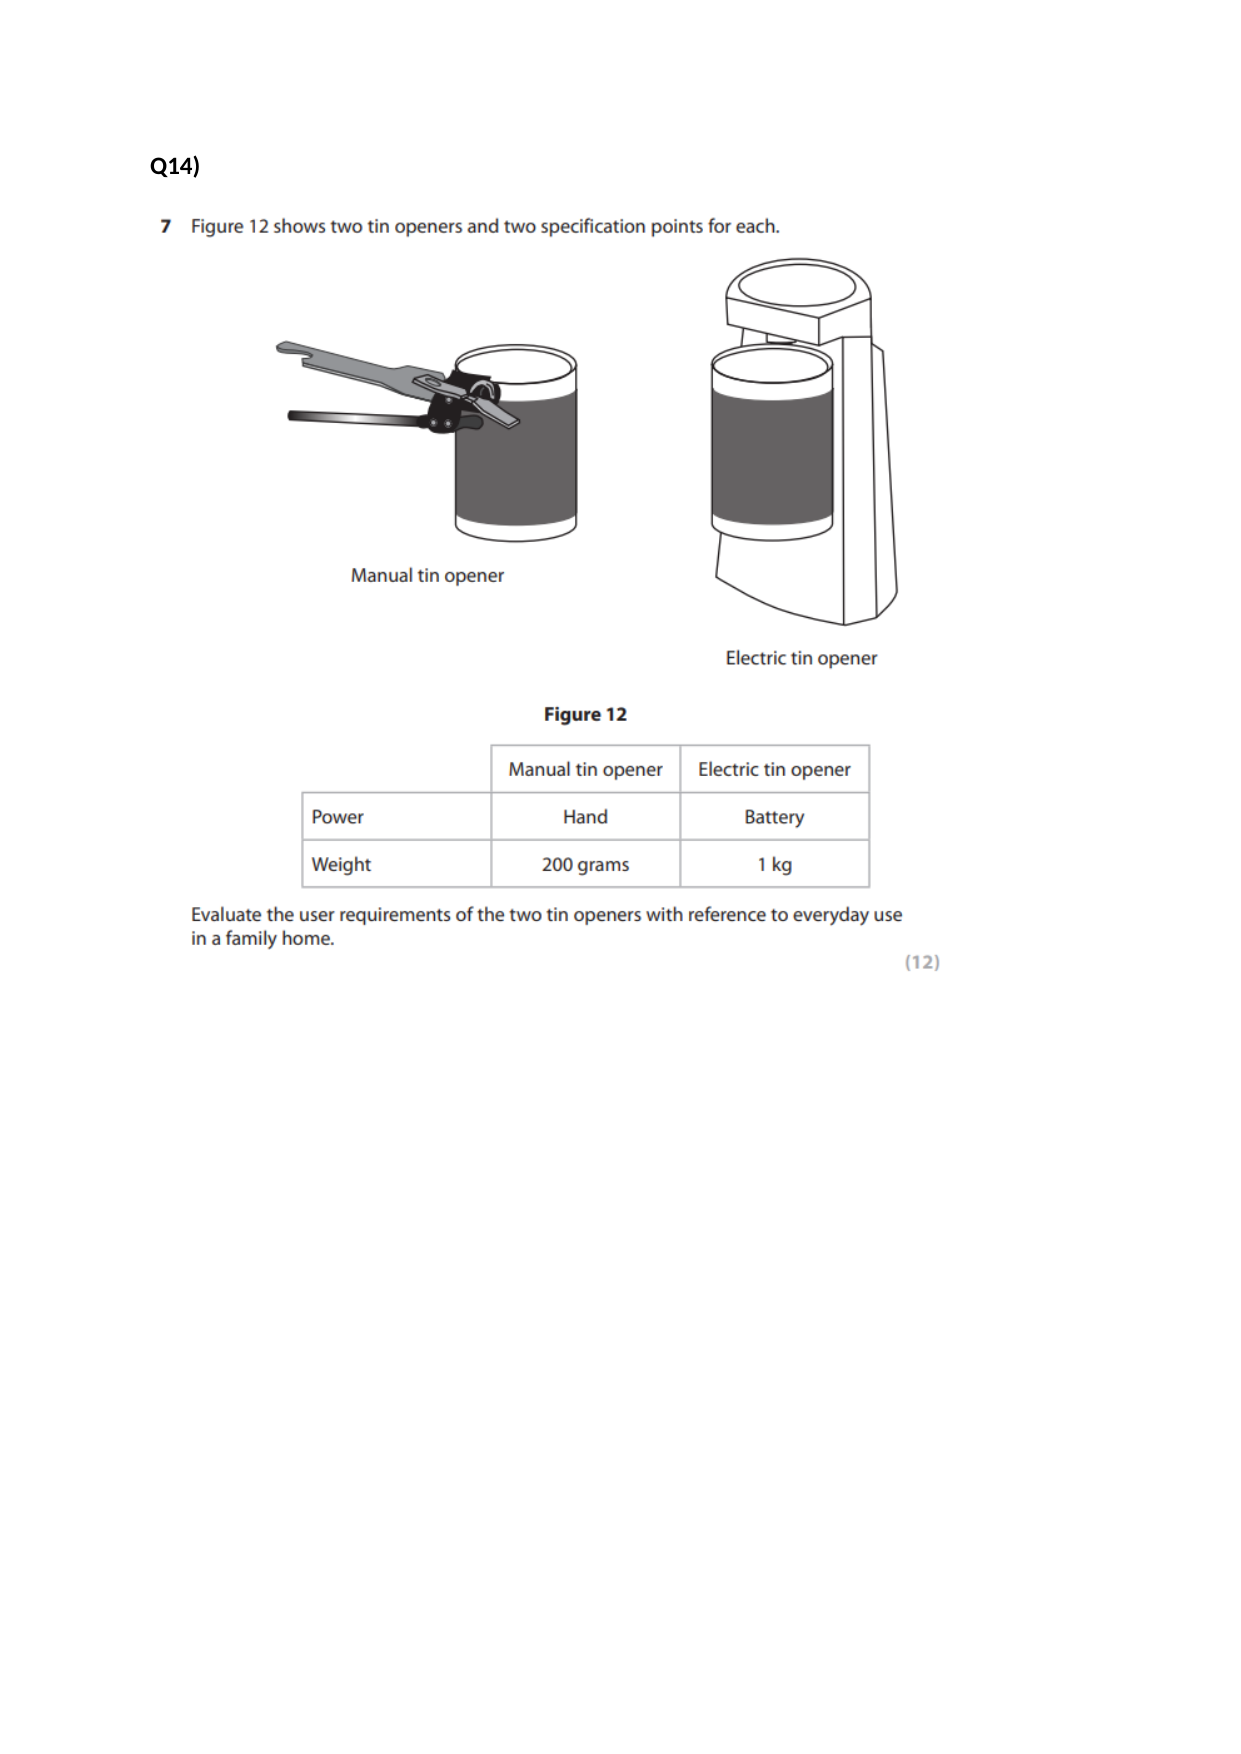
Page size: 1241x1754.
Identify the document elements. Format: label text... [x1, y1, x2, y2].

text Q14) [150, 150, 1090, 181]
picture [150, 209, 997, 1000]
